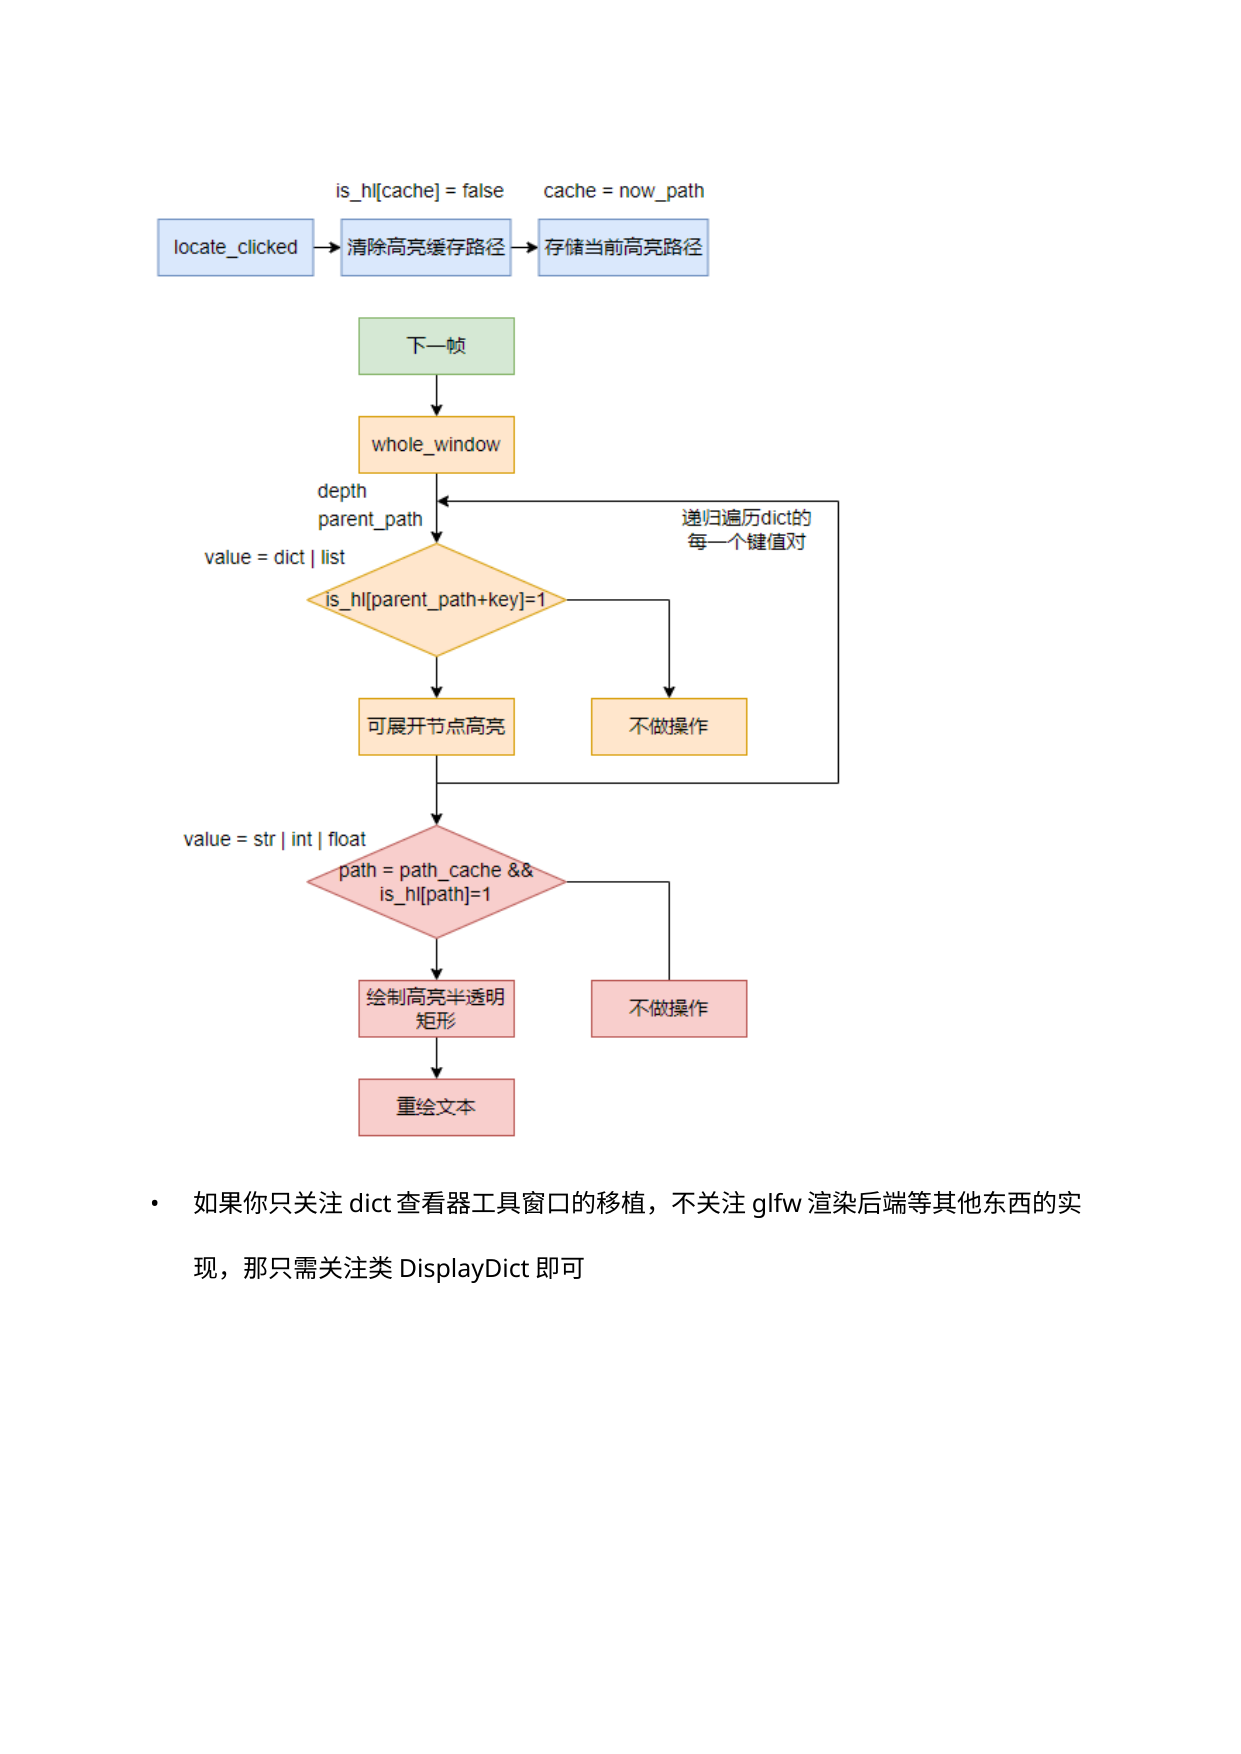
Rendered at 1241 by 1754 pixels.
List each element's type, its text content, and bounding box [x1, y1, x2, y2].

list 如果你只关注dict查看器工具窗口的移植，不关注glfw渲染后端等其他东西的实现，那只需关注类DisplayDict即可 [150, 1169, 1090, 1299]
picture [150, 162, 852, 1145]
